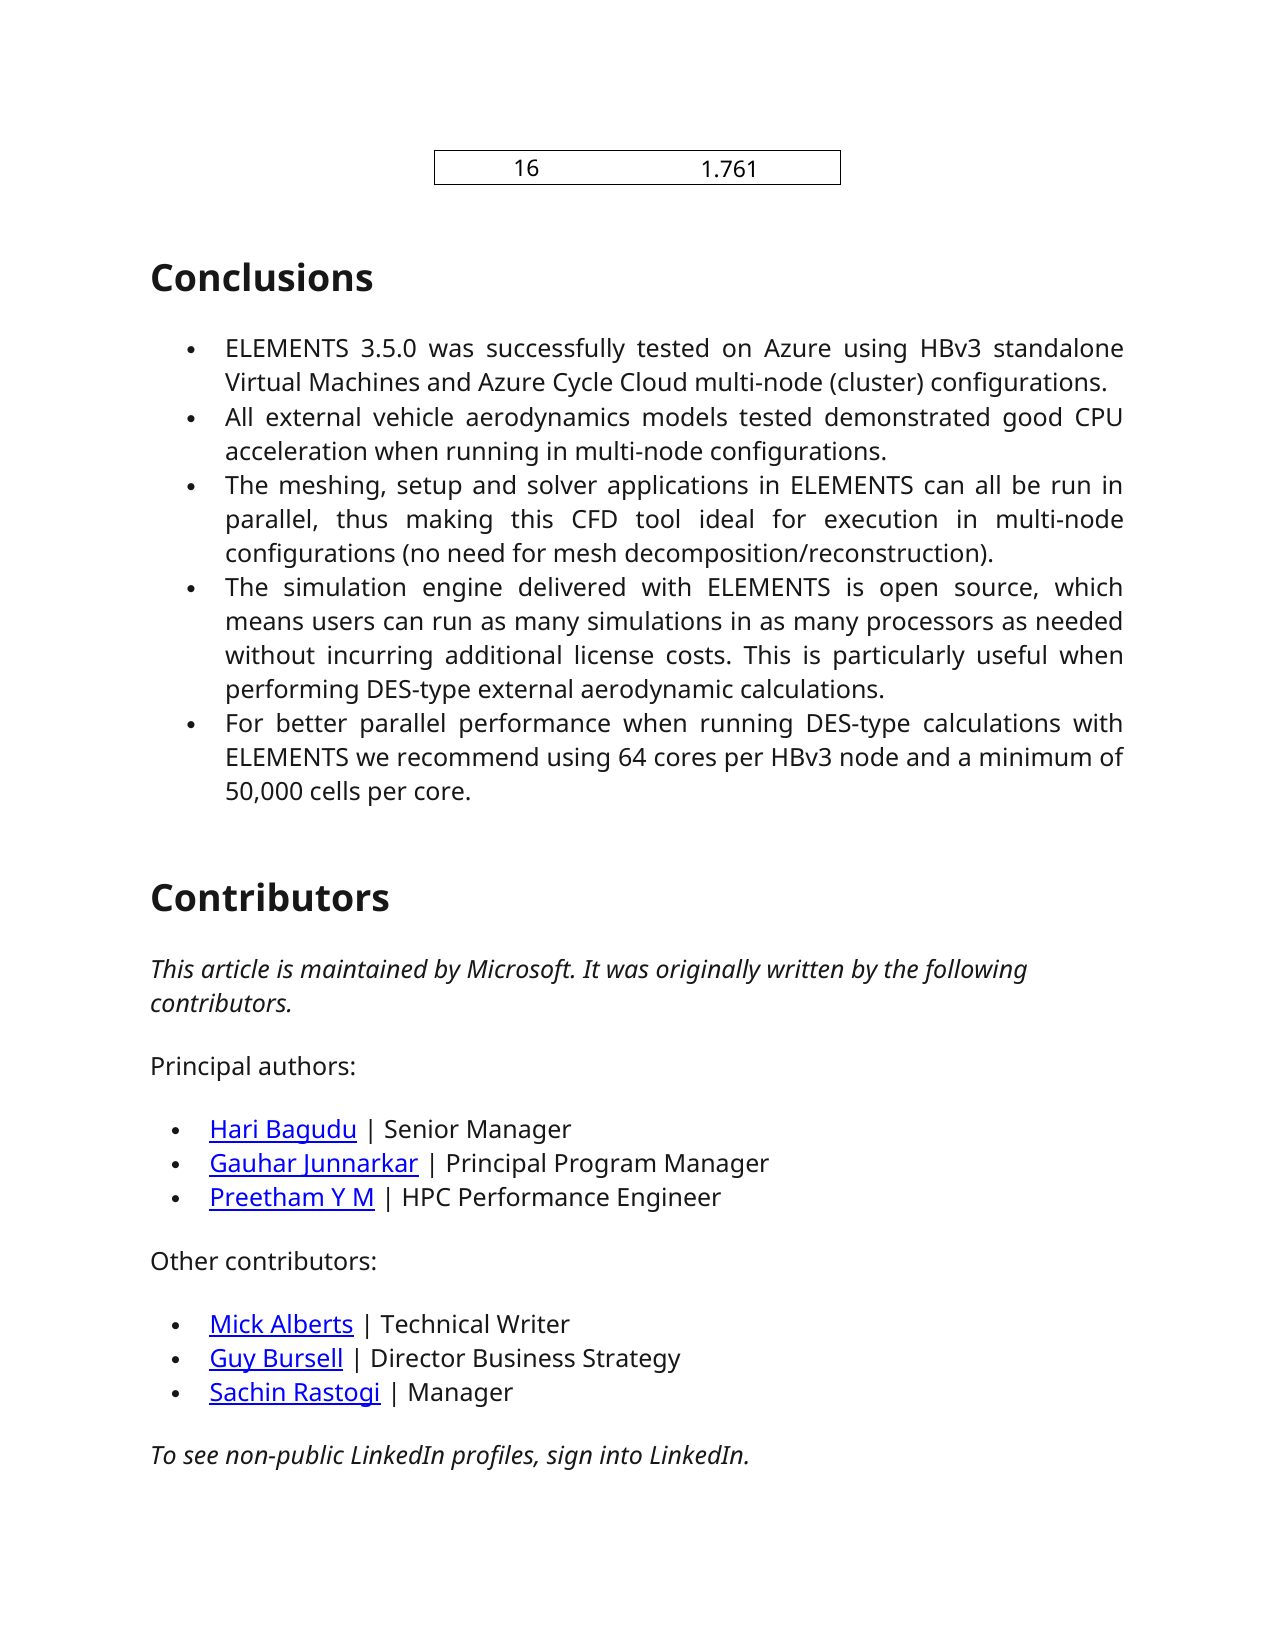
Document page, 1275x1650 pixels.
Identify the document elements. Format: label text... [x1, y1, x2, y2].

list ELEMENTS 3.5.0 was successfully tested on Azure using HBv3 standalone Virtual Machines and Azure Cycle Cloud multi-node (cluster) configurations. [187, 331, 1125, 399]
list Hari Bagudu | Senior Manager [172, 1112, 1125, 1146]
list Gauhar Junnarkar | Principal Program Manager [172, 1146, 1125, 1180]
table_cell 16 [435, 151, 618, 184]
text Principal authors: [150, 1049, 1125, 1083]
list Mick Alberts | Technical Writer [172, 1306, 1125, 1341]
list Guy Bursell | Director Business Strategy [172, 1341, 1125, 1374]
text To see non-public LinkedIn profiles, sign into LinkedIn. [150, 1438, 1125, 1472]
text Conclusions [150, 251, 1125, 302]
text This article is maintained by Microsoft. It was originally written by the following contributors. [150, 951, 1125, 1019]
list Sachin Rastogi | Manager [172, 1374, 1125, 1409]
list For better parallel performance when running DES-type calculations with ELEMENTS we recommend using 64 cores per HBv3 node and a minimum of 50,000 cells per core. [187, 706, 1125, 808]
list All external vehicle aerodynamics models tested demonstrated good CPU acceleration when running in multi-node configurations. [187, 399, 1125, 467]
text Contributors [150, 871, 1125, 922]
list The simulation engine delivered with ELEMENTS is open source, which means users can run as many simulations in as many processors as needed without incurring additional license costs. This is particularly useful when performing DES-type external aerodynamic calculations. [187, 569, 1125, 706]
list Preetham Y M | HPC Performance Engineer [172, 1180, 1125, 1214]
list The meshing, setup and solver applications in ELEMENTS can all be run in parallel, thus making this CFD tool ideal for execution in multi-node configurations (no need for mesh decomposition/reconstruction). [187, 467, 1125, 569]
table_cell 1.761 [618, 151, 840, 184]
text Other contributors: [150, 1243, 1125, 1277]
